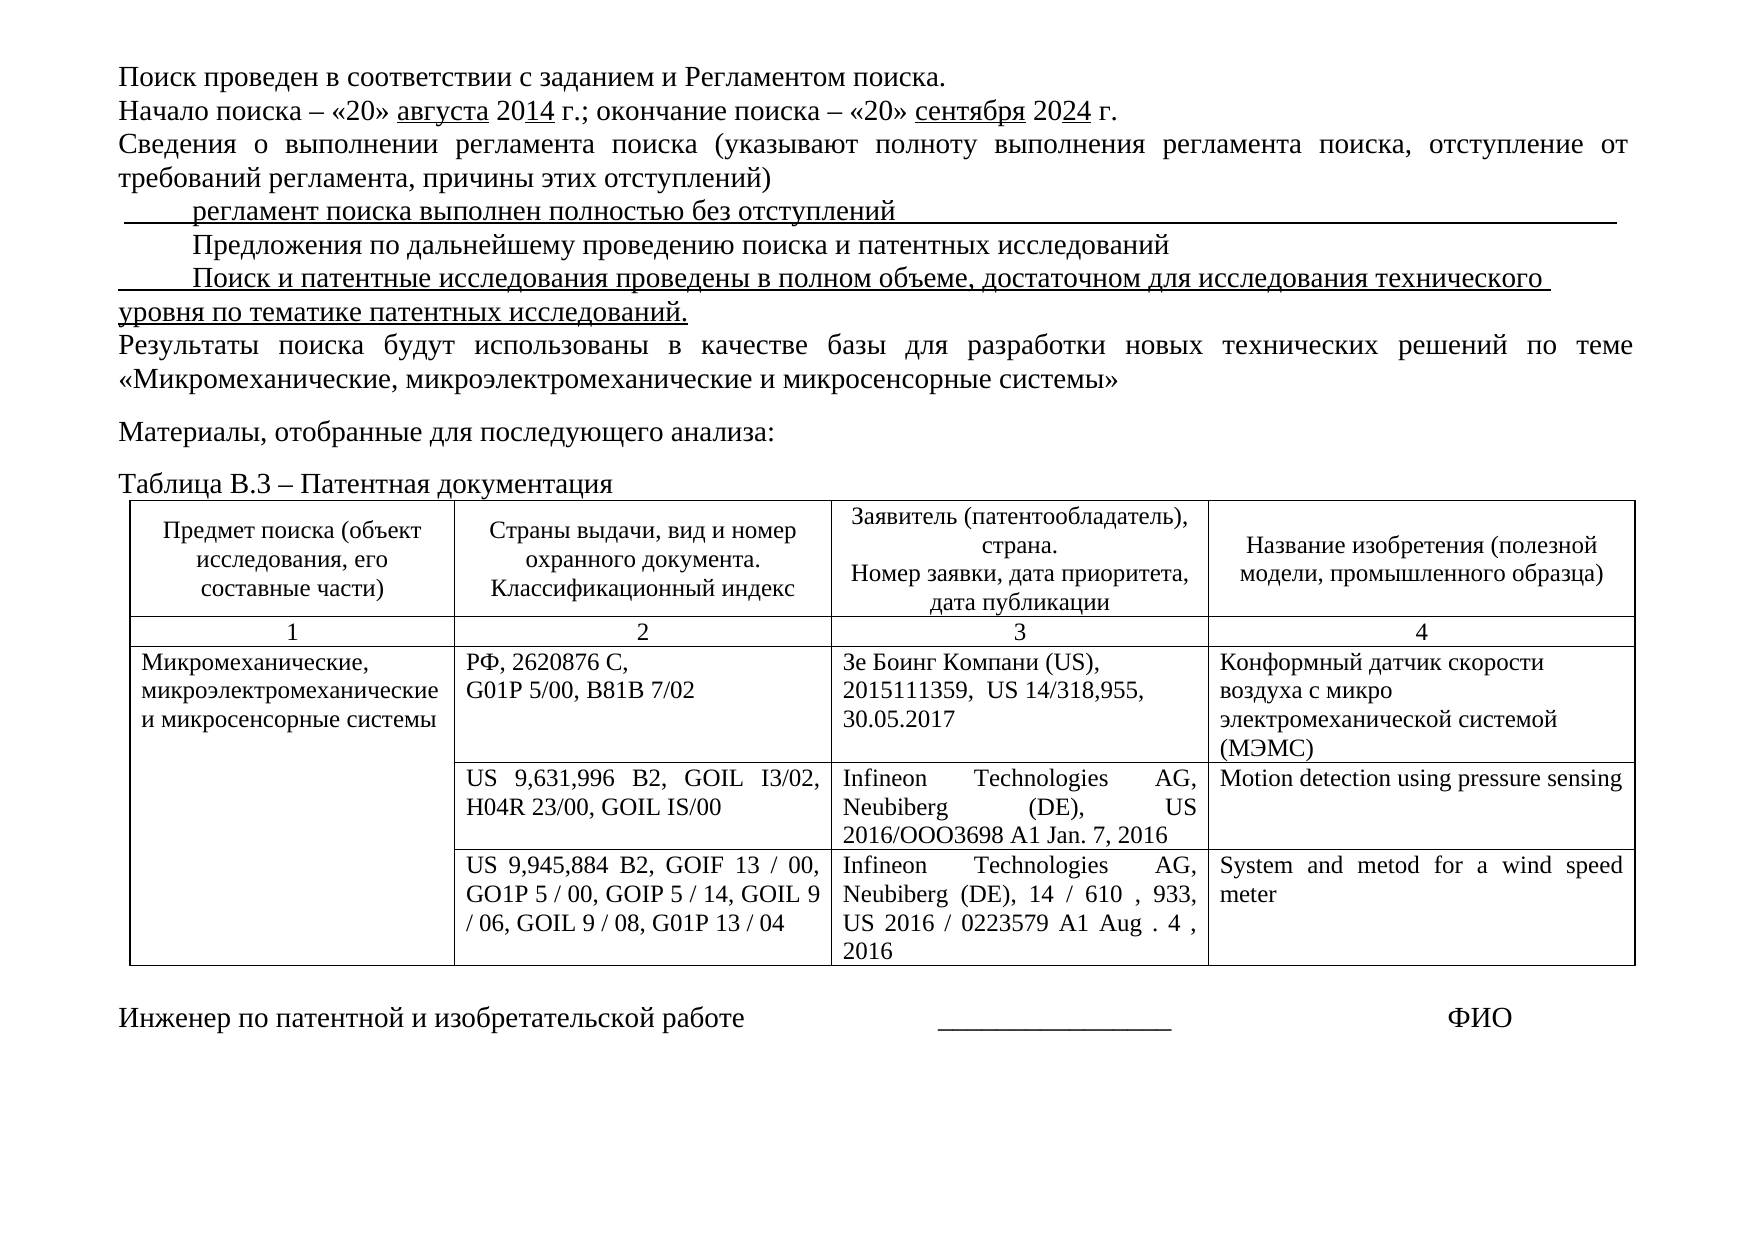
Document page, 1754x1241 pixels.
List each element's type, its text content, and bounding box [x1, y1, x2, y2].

text Предложения по дальнейшему проведению поиска и патентных исследований [124, 227, 1630, 260]
text Результаты поиска будут использованы в качестве базы для разработки новых технических решений по теме «Микромеханические, микроэлектромеханические и микросенсорные системы» [118, 327, 1636, 394]
text Инженер по патентной и изобретательской работе ________________ ФИО [118, 1000, 1630, 1033]
table_cell US 9,631,996 B2, GOIL I3/02, H04R 23/00, GOIL IS/00 [455, 763, 831, 849]
text Поиск и патентные исследования проведены в полном объеме, достаточном для исследования технического уровня по тематике патентных исследований. [118, 260, 1636, 327]
table_cell 1 [131, 617, 454, 646]
table_cell РФ, 2620876 С, G01P 5/00, B81B 7/02 [455, 647, 831, 762]
table_cell 2 [455, 617, 831, 646]
table_header Страны выдачи, вид и номер охранного документа. Классификационный индекс [455, 501, 831, 616]
text регламент поиска выполнен полностью без отступлений [118, 193, 1630, 227]
table_cell Конформный датчик скорости воздуха с микро электромеханической системой (МЭМС) [1209, 647, 1634, 762]
table_cell Infineon Technologies AG, Neubiberg (DE), 14 / 610 , 933, US 2016 / 0223579 A1 Aug . 4 , 2016 [832, 850, 1208, 965]
table_cell System and metod for a wind speed meter [1209, 850, 1634, 965]
text Сведения о выполнении регламента поиска (указывают полноту выполнения регламента поиска, отступление от требований регламента, причины этих отступлений) [118, 126, 1630, 193]
table_cell Зе Боинг Компани (US), 2015111359, US 14/318,955, 30.05.2017 [832, 647, 1208, 762]
table_cell US 9,945,884 B2, GOIF 13 / 00, GO1P 5 / 00, GOIP 5 / 14, GOIL 9 / 06, GOIL 9 / 08, G01P 13 / 04 [455, 850, 831, 965]
table_header Заявитель (патентообладатель), страна. Номер заявки, дата приоритета, дата публикации [832, 501, 1208, 616]
table_cell Infineon Technologies AG, Neubiberg (DE), US 2016/OOO3698 A1 Jan. 7, 2016 [832, 763, 1208, 849]
table_cell 3 [832, 617, 1208, 646]
table_header Предмет поиска (объект исследования, его составные части) [131, 501, 454, 616]
text Начало поиска – «20» августа 2014 г.; окончание поиска – «20» сентября 2024 г. [118, 93, 1630, 126]
text Таблица В.3 – Патентная документация [118, 466, 1636, 500]
table_cell 4 [1209, 617, 1634, 646]
text Материалы, отобранные для последующего анализа: [118, 414, 1636, 447]
table_cell Motion detection using pressure sensing [1209, 763, 1634, 849]
table_cell Микромеханические, микроэлектромеханические и микросенсорные системы [131, 647, 454, 965]
text Поиск проведен в соответствии с заданием и Регламентом поиска. [118, 59, 1630, 93]
table_header Название изобретения (полезной модели, промышленного образца) [1209, 501, 1634, 616]
